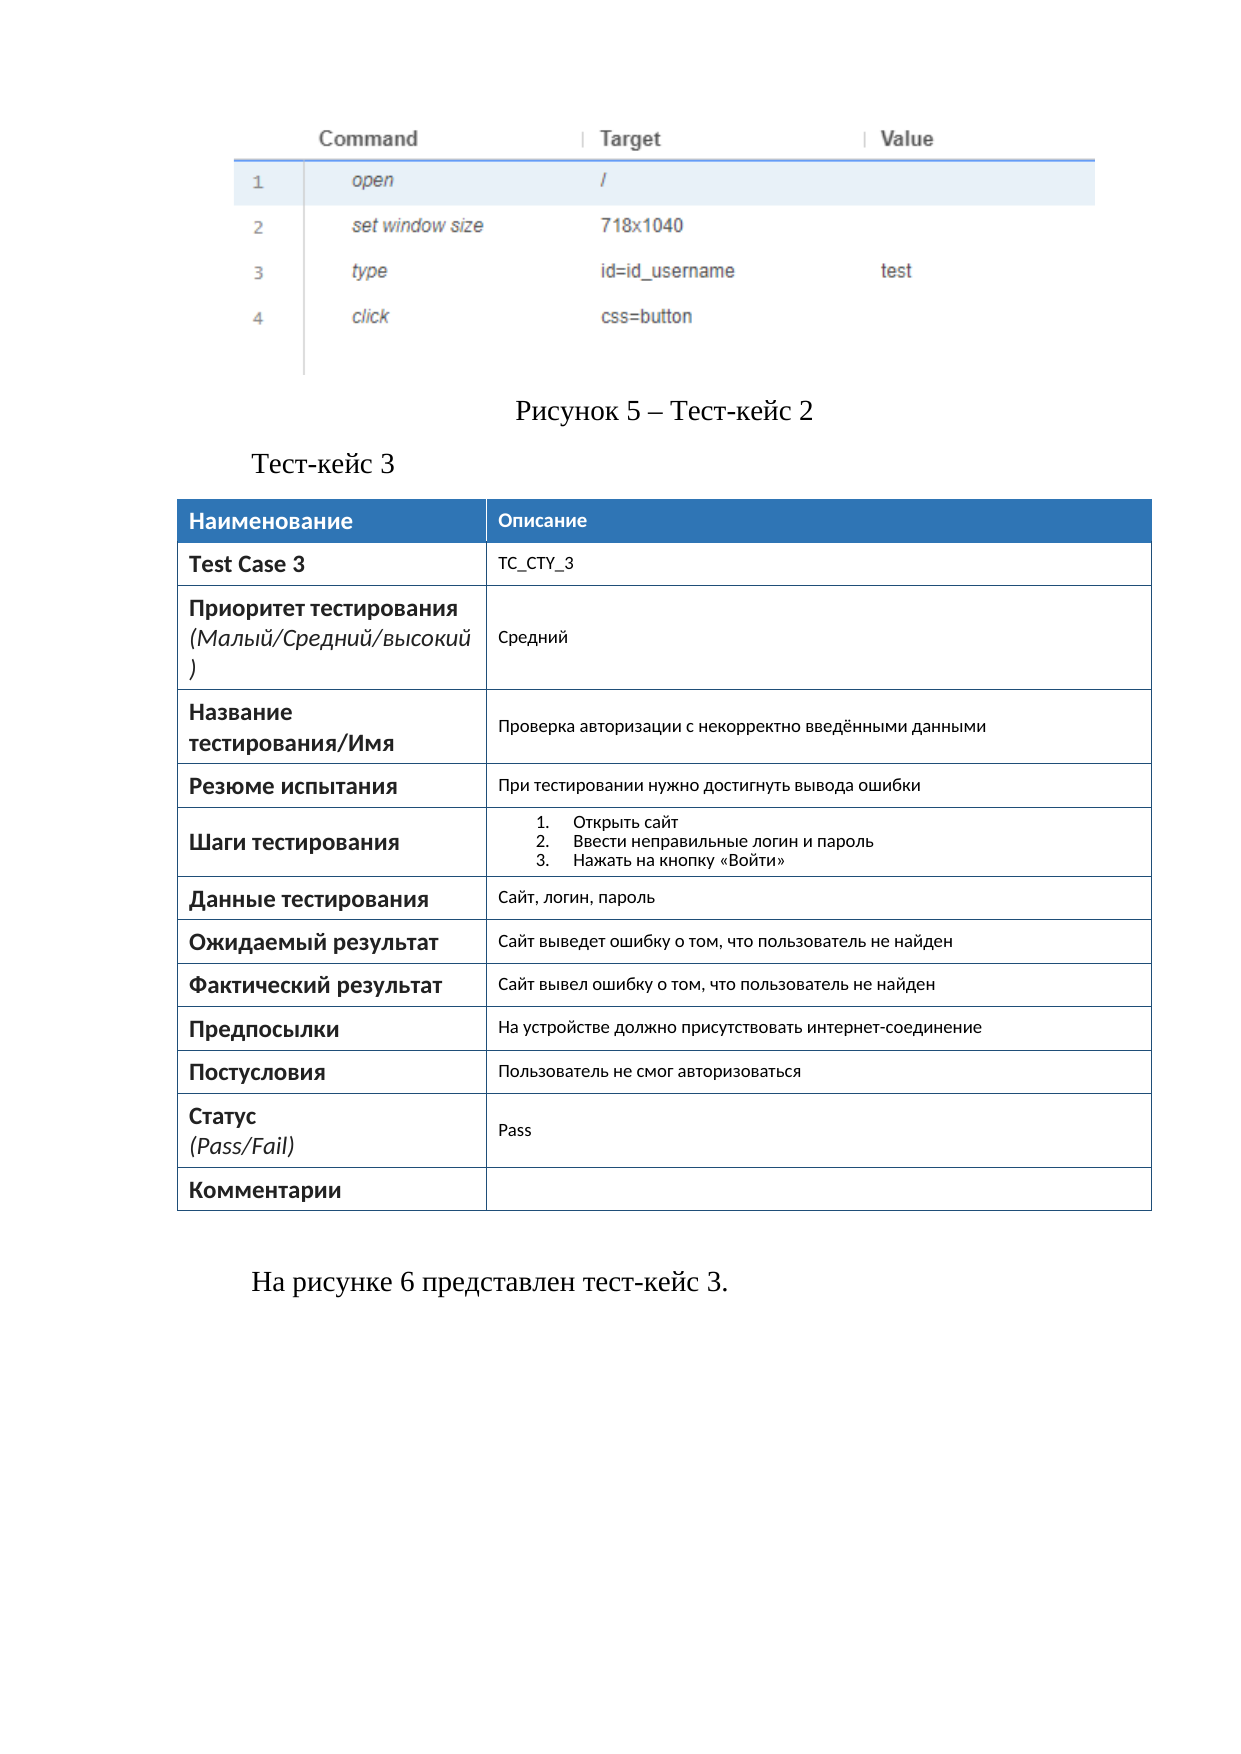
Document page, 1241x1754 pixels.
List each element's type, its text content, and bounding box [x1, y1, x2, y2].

table_cell [487, 1168, 1151, 1210]
table_cell На устройстве должно присутствовать интернет-соединение [487, 1007, 1151, 1049]
table_cell Резюме испытания [178, 764, 486, 807]
table_cell Приоритет тестирования (Малый/Средний/высокий) [178, 586, 486, 689]
table_cell Статус (Pass/Fail) [178, 1094, 486, 1167]
picture [233, 118, 1095, 375]
table_cell Pass [487, 1094, 1151, 1167]
table_cell Средний [487, 586, 1151, 689]
table_cell Ожидаемый результат [178, 920, 486, 963]
table_cell Данные тестирования [178, 877, 486, 919]
table_cell TC_CTY_3 [487, 543, 1151, 585]
table_cell Проверка авторизации с некорректно введёнными данными [487, 690, 1151, 763]
text Рисунок 5 – Тест-кейс 2 [177, 393, 1152, 427]
table_cell Комментарии [178, 1168, 486, 1210]
table_cell Сайт выведет ошибку о том, что пользователь не найден [487, 920, 1151, 963]
table_cell Test Case 3 [178, 543, 486, 585]
table_cell Фактический результат [178, 964, 486, 1006]
table_cell Шаги тестирования [178, 808, 486, 876]
table_cell Постусловия [178, 1051, 486, 1093]
table_cell Пользователь не смог авторизоваться [487, 1051, 1151, 1093]
text Тест-кейс 3 [177, 446, 1152, 479]
text На рисунке 6 представлен тест-кейс 3. [177, 1264, 1152, 1298]
table_cell Предпосылки [178, 1007, 486, 1049]
table_header Описание [487, 499, 1151, 541]
table_cell Сайт вывел ошибку о том, что пользователь не найден [487, 964, 1151, 1006]
table_cell Открыть сайт Ввести неправильные логин и пароль Нажать на кнопку «Войти» [487, 808, 1151, 876]
table_header Наименование [178, 499, 486, 541]
table_cell При тестировании нужно достигнуть вывода ошибки [487, 764, 1151, 807]
table_cell Название тестирования/Имя [178, 690, 486, 763]
table_cell Сайт, логин, пароль [487, 877, 1151, 919]
